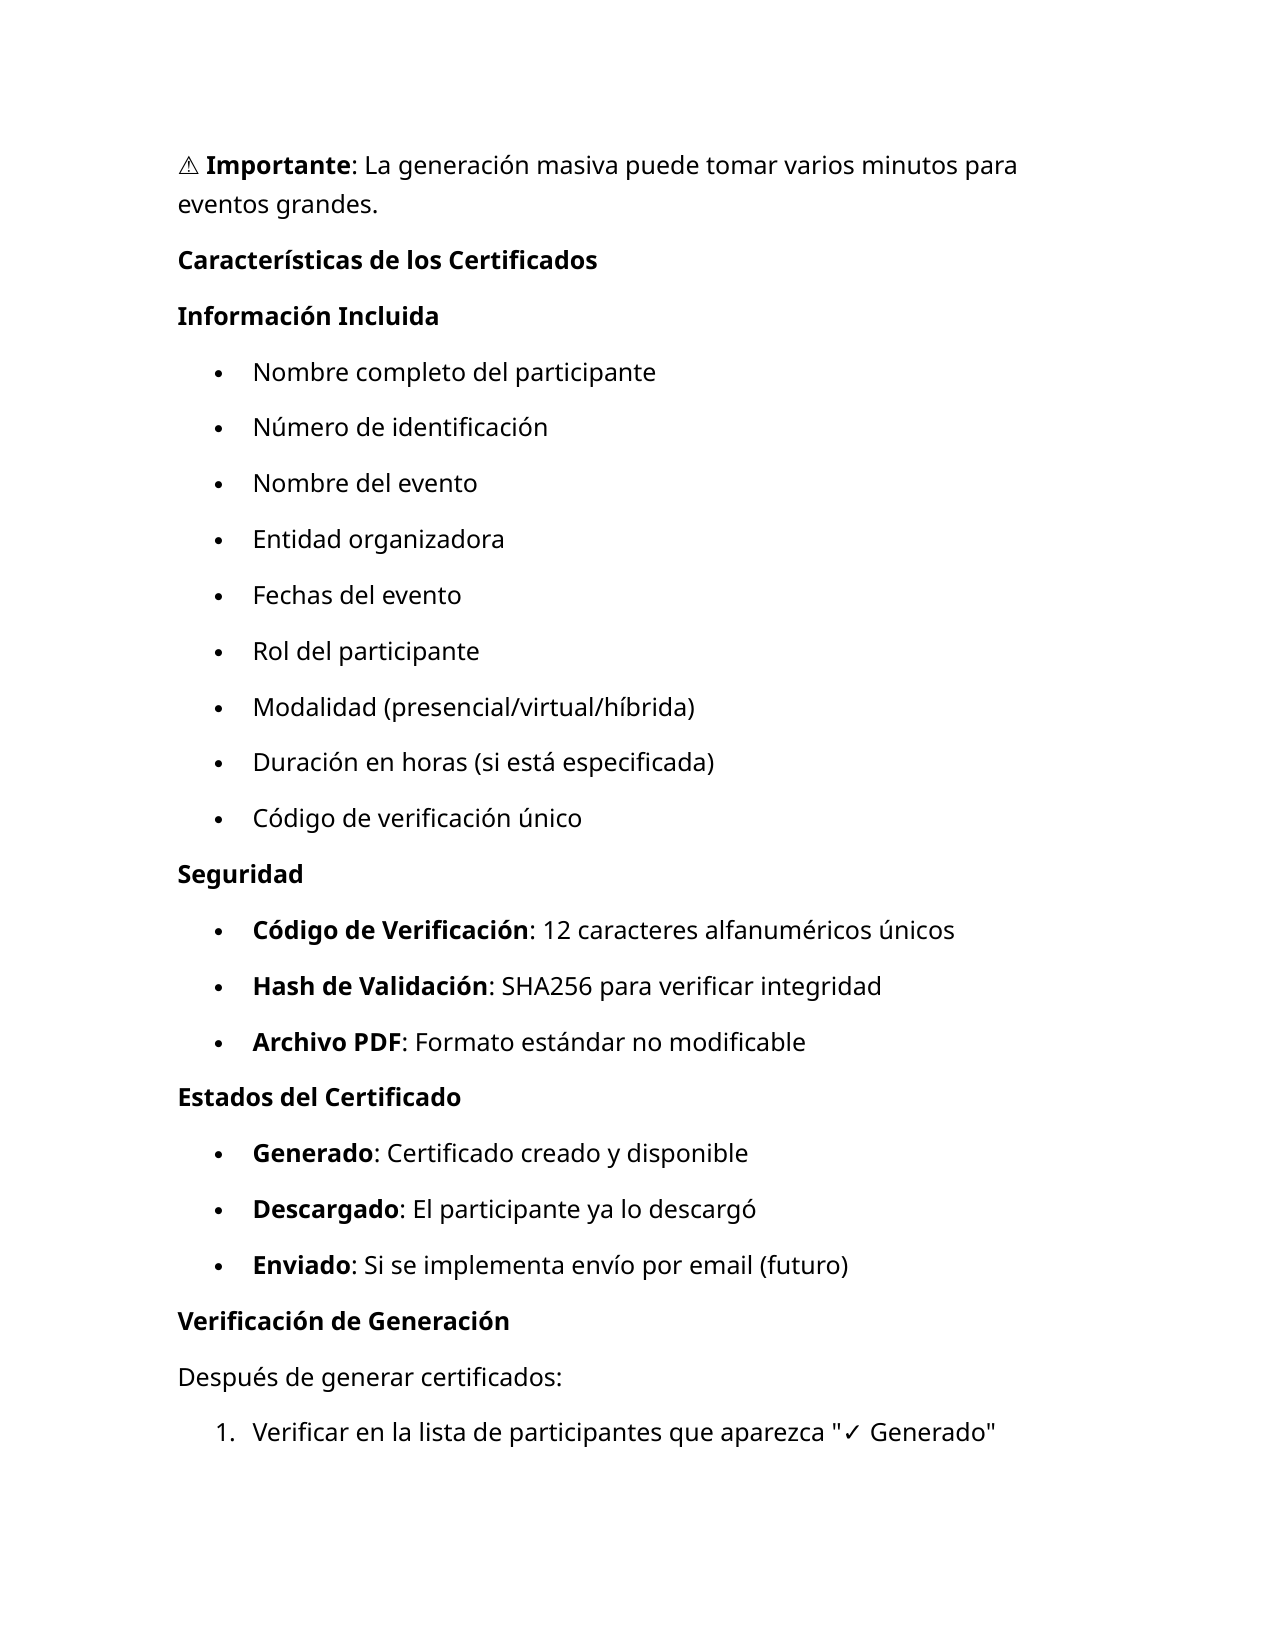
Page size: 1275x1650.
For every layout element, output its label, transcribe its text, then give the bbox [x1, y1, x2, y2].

text ⚠️ Importante: La generación masiva puede tomar varios minutos para eventos grandes. [177, 148, 1098, 221]
list Generado: Certificado creado y disponible [215, 1136, 1098, 1170]
text Después de generar certificados: [177, 1359, 1098, 1393]
list Código de verificación único [215, 801, 1098, 835]
text Seguridad [177, 857, 1098, 891]
list Fechas del evento [215, 578, 1098, 612]
list Duración en horas (si está especificada) [215, 745, 1098, 779]
list Hash de Validación: SHA256 para verificar integridad [215, 968, 1098, 1002]
list Entidad organizadora [215, 522, 1098, 556]
list Verificar en la lista de participantes que aparezca "✓ Generado" [215, 1415, 1098, 1449]
list Modalidad (presencial/virtual/híbrida) [215, 689, 1098, 723]
text Información Incluida [177, 298, 1098, 332]
list Nombre del evento [215, 466, 1098, 500]
list Descargado: El participante ya lo descargó [215, 1192, 1098, 1226]
list Código de Verificación: 12 caracteres alfanuméricos únicos [215, 913, 1098, 947]
text Características de los Certificados [177, 243, 1098, 277]
list Enviado: Si se implementa envío por email (futuro) [215, 1248, 1098, 1282]
text Estados del Certificado [177, 1080, 1098, 1114]
text Verificación de Generación [177, 1303, 1098, 1337]
list Archivo PDF: Formato estándar no modificable [215, 1024, 1098, 1058]
list Rol del participante [215, 633, 1098, 667]
list Nombre completo del participante [215, 354, 1098, 388]
list Número de identificación [215, 410, 1098, 444]
